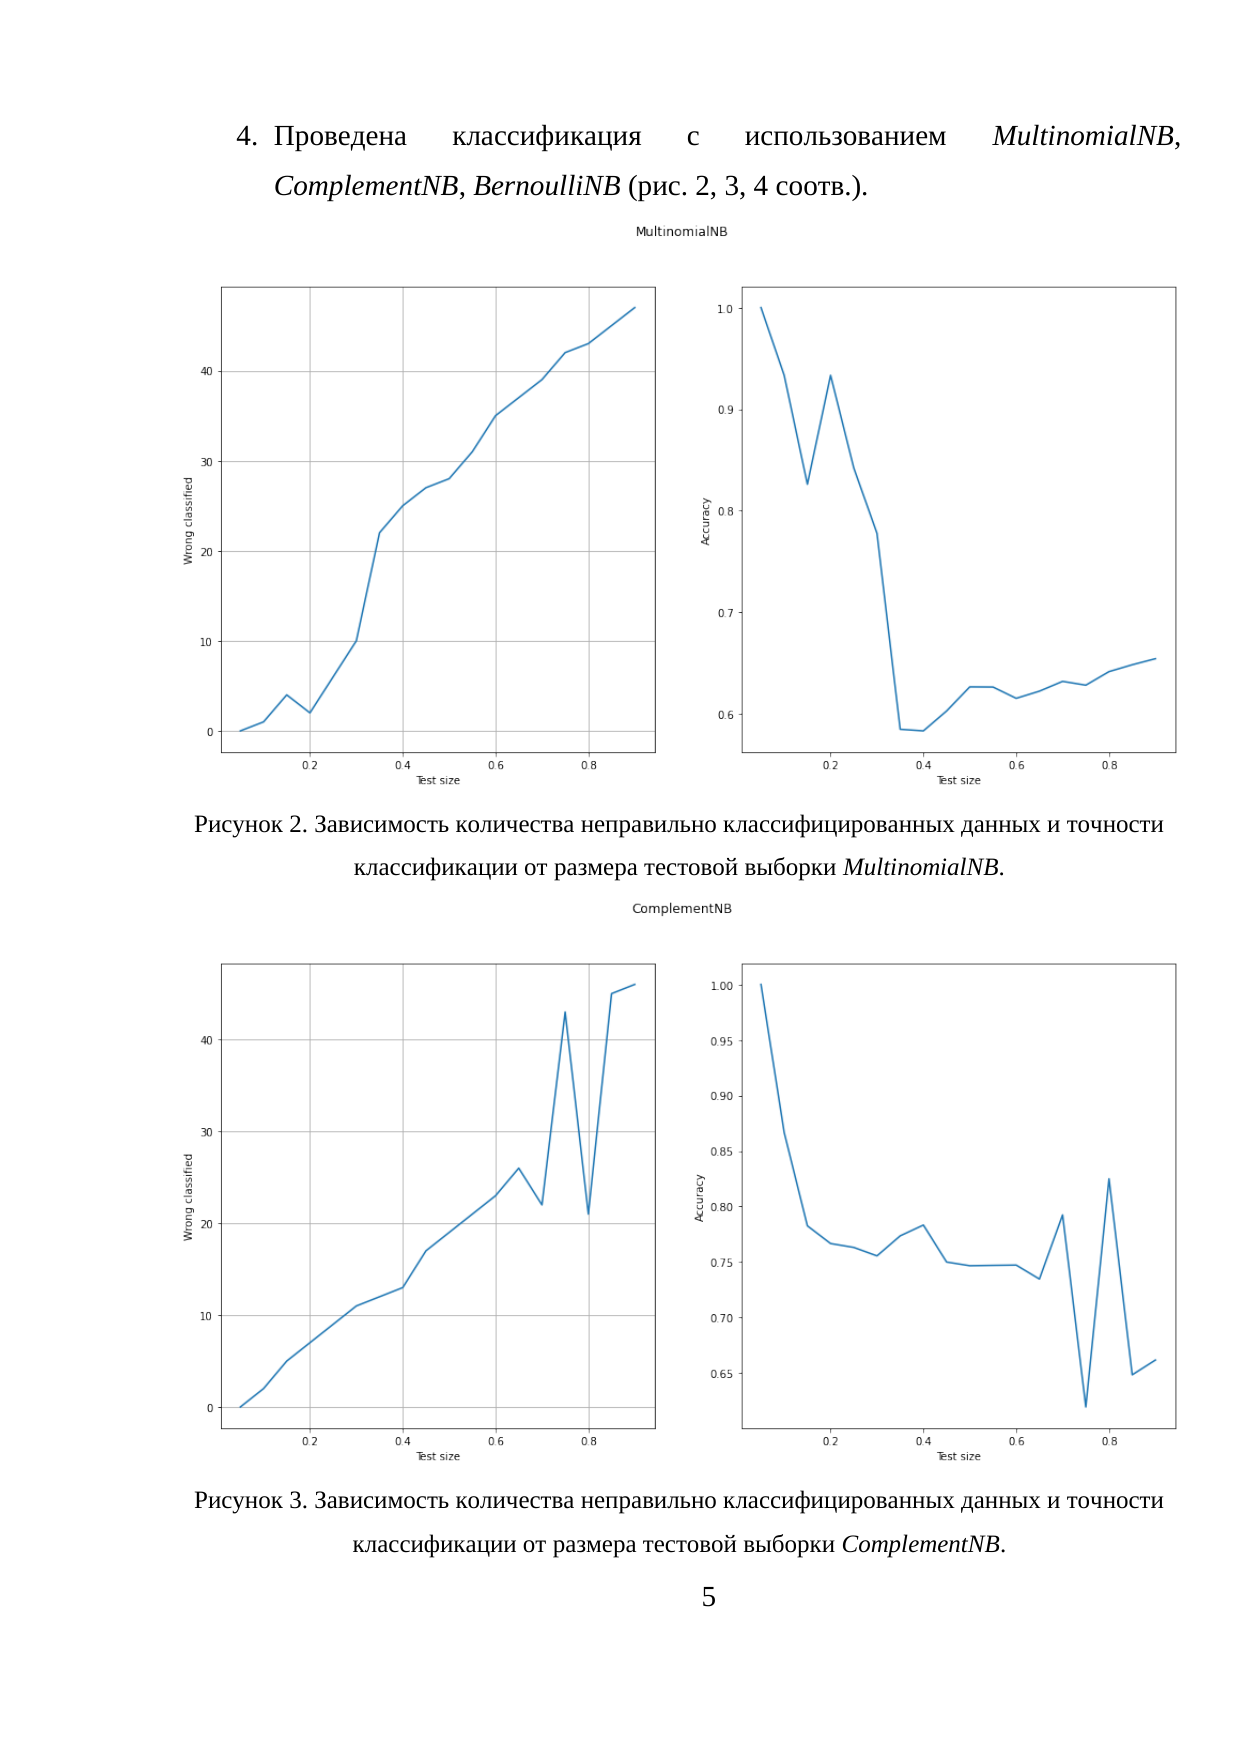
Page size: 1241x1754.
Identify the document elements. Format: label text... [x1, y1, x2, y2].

text Рисунок 3. Зависимость количества неправильно классифицированных данных и точности классификации от размера тестовой выборки ComplementNB. [177, 1486, 1181, 1557]
list Проведена классификация с использованием MultinomialNB, ComplementNB, BernoulliNB (рис. 2, 3, 4 соотв.). [236, 118, 1181, 202]
picture [177, 895, 1182, 1469]
text Рисунок 2. Зависимость количества неправильно классифицированных данных и точности классификации от размера тестовой выборки MultinomialNB. [177, 809, 1181, 881]
picture [177, 218, 1182, 793]
